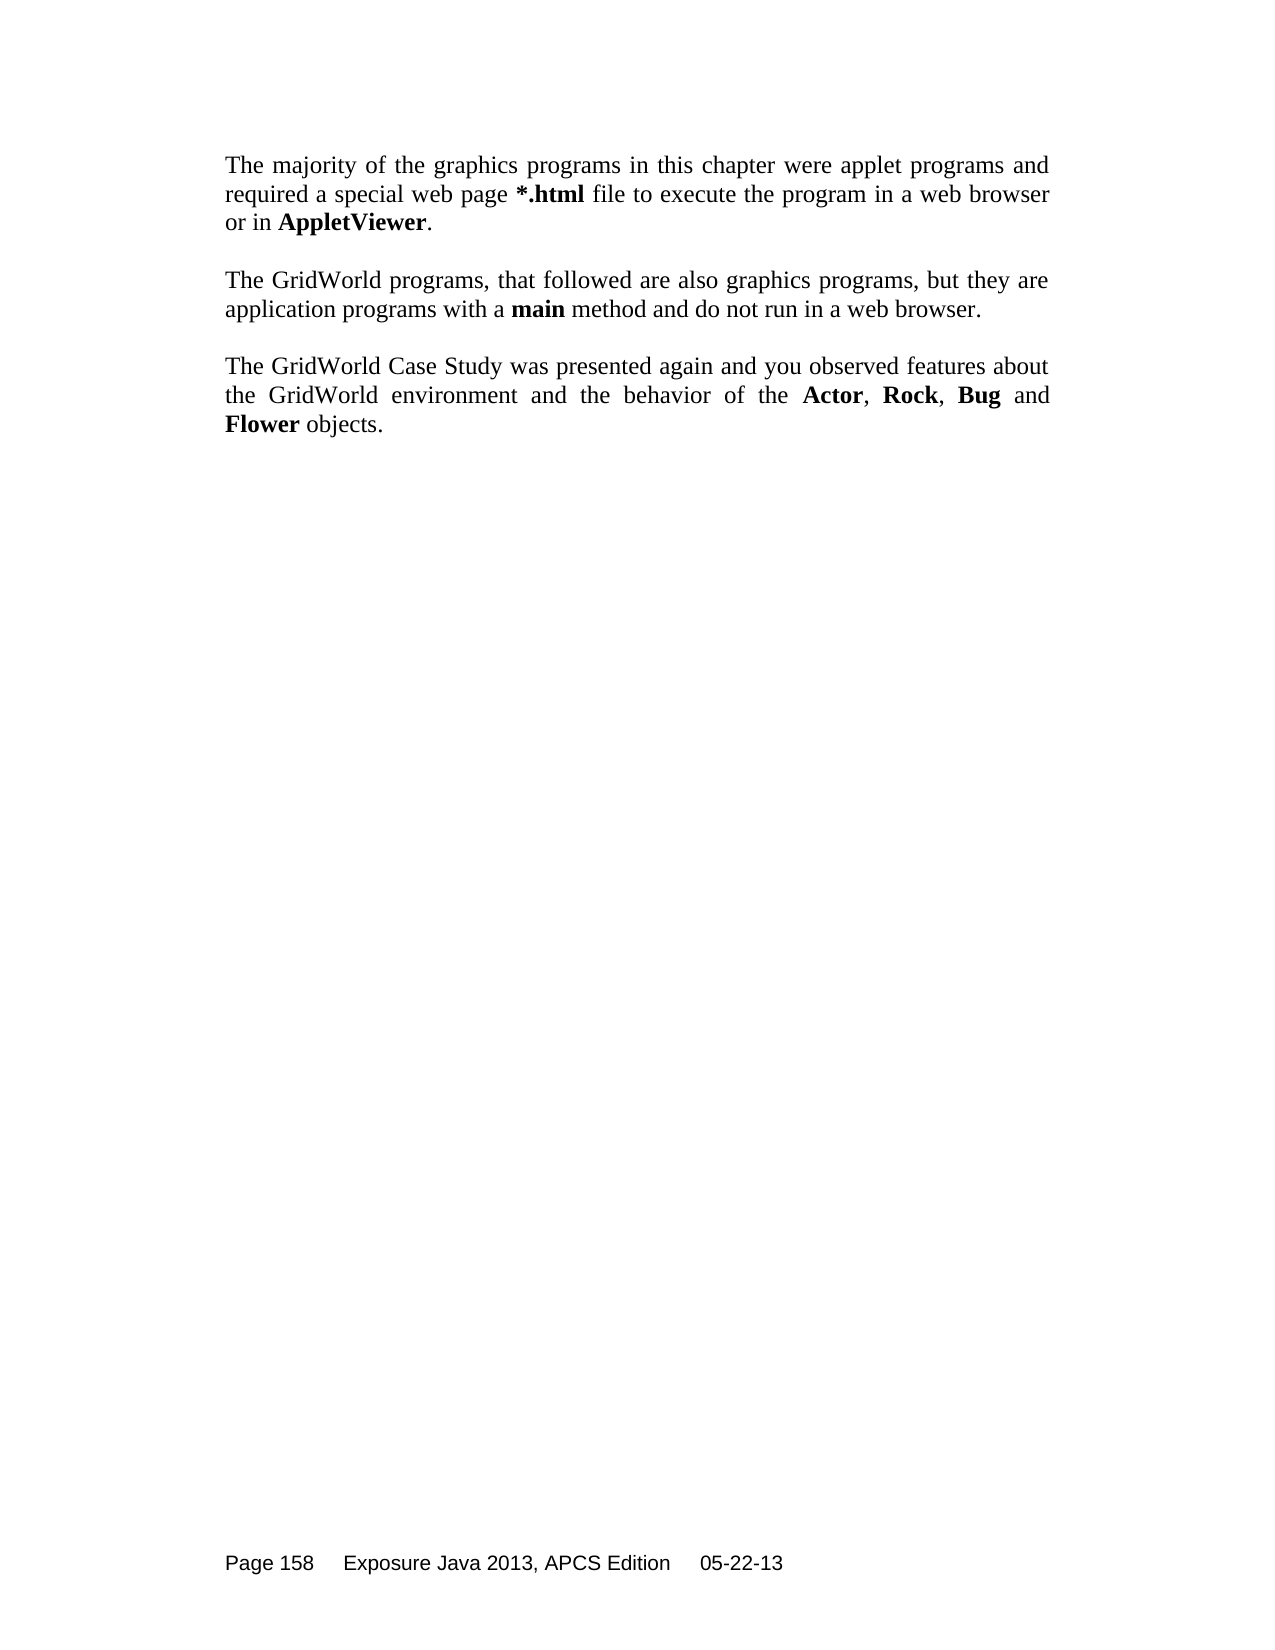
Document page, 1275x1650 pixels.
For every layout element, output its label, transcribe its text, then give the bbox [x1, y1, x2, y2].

text The majority of the graphics programs in this chapter were applet programs and required a special web page *.html file to execute the program in a web browser or in AppletViewer. [225, 150, 1050, 236]
text The GridWorld Case Study was presented again and you observed features about the GridWorld environment and the behavior of the Actor, Rock, Bug and Flower objects. [225, 351, 1050, 437]
text The GridWorld programs, that followed are also graphics programs, but they are application programs with a main method and do not run in a web browser. [225, 265, 1050, 322]
